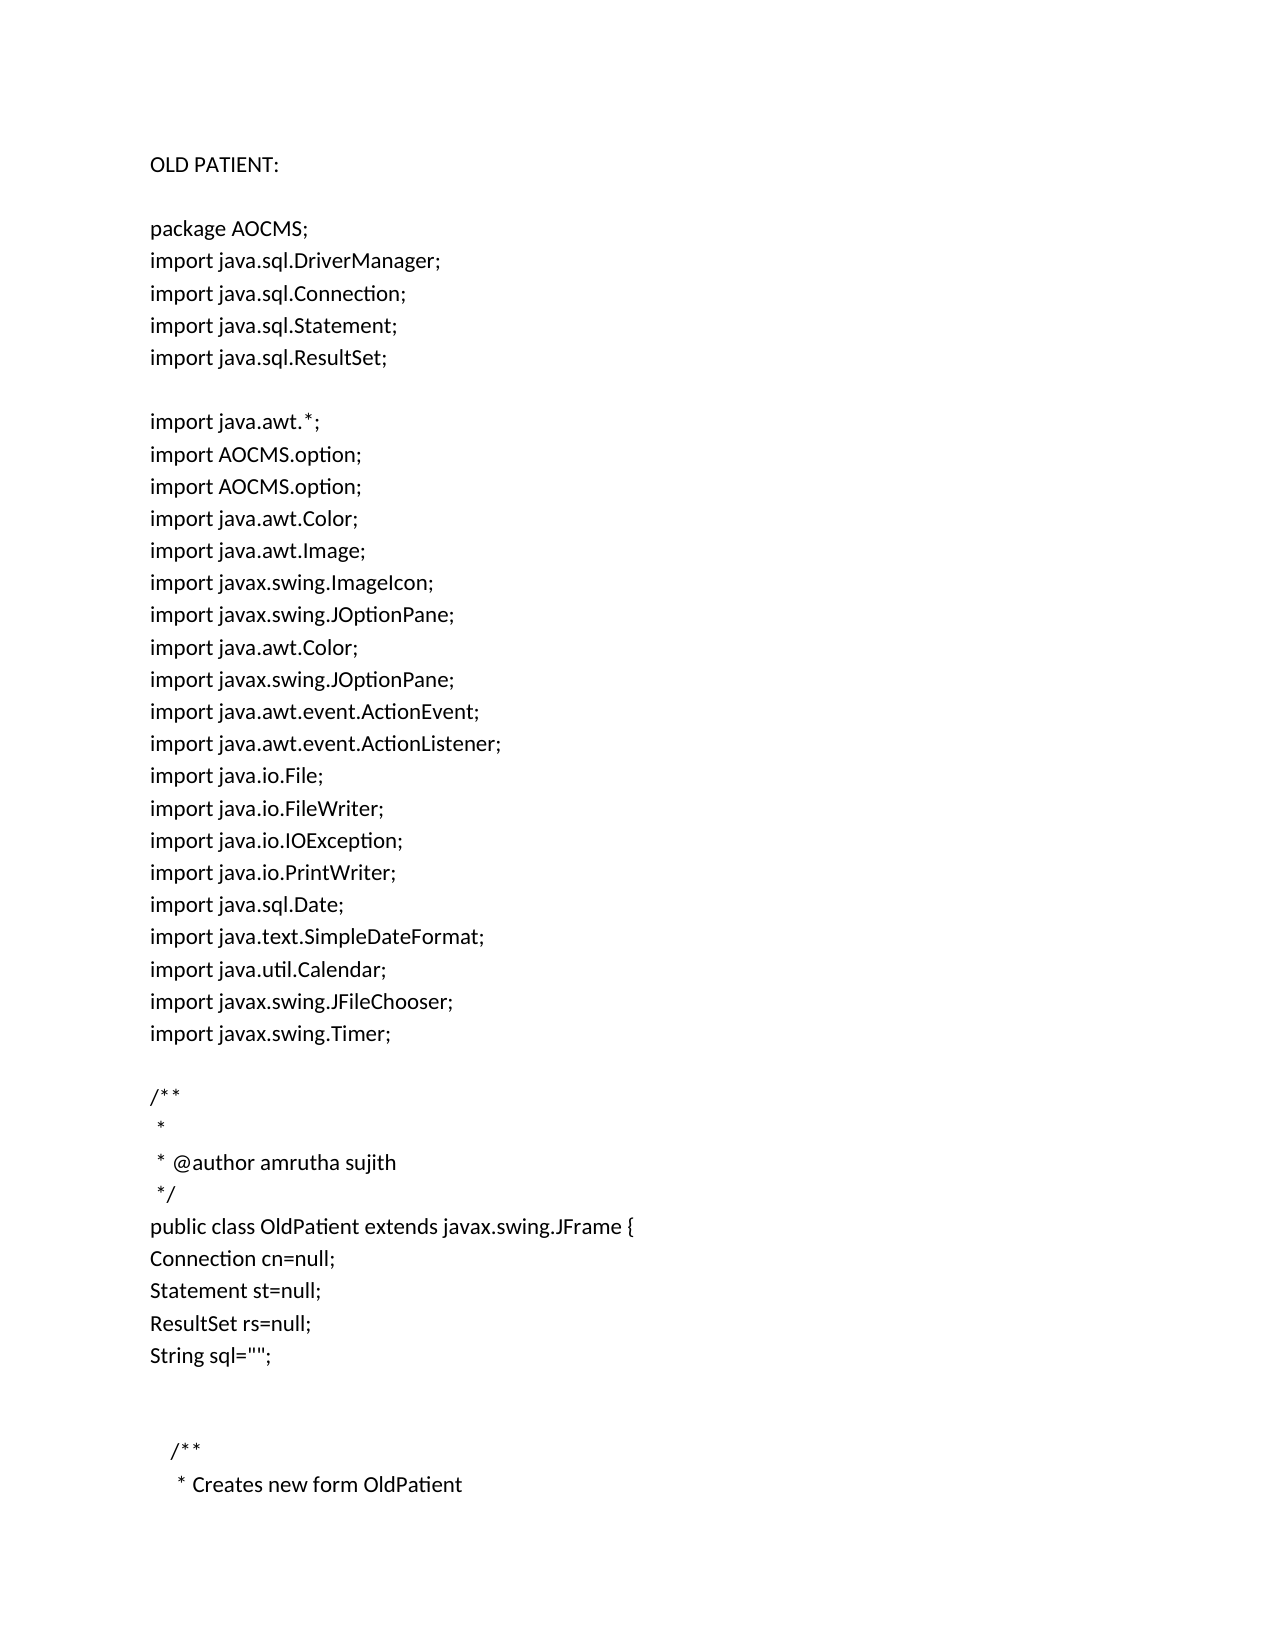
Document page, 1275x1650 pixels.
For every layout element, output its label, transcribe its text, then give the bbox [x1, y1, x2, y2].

text import AOCMS.option; [150, 440, 1125, 468]
text Statement st=null; [150, 1277, 1125, 1304]
text import javax.swing.JOptionPane; [150, 665, 1125, 693]
text import javax.swing.JFileChooser; [150, 987, 1125, 1015]
text import java.io.File; [150, 762, 1125, 789]
text /** [150, 1437, 1125, 1466]
text String sql=""; [150, 1341, 1125, 1369]
text import java.awt.*; [150, 407, 1125, 436]
text import java.sql.Date; [150, 890, 1125, 918]
text import java.util.Calendar; [150, 955, 1125, 983]
text import java.awt.event.ActionEvent; [150, 697, 1125, 725]
text import java.sql.DriverManager; [150, 247, 1125, 274]
text import java.io.PrintWriter; [150, 858, 1125, 886]
text import java.sql.Connection; [150, 279, 1125, 307]
text * @author amrutha sujith [150, 1148, 1125, 1176]
text ResultSet rs=null; [150, 1309, 1125, 1337]
text OLD PATIENT: [150, 150, 1125, 178]
text * [150, 1116, 1125, 1144]
text import javax.swing.JOptionPane; [150, 601, 1125, 629]
text import java.sql.ResultSet; [150, 343, 1125, 371]
text public class OldPatient extends javax.swing.JFrame { [150, 1212, 1125, 1240]
text import java.awt.Color; [150, 633, 1125, 661]
text import javax.swing.Timer; [150, 1019, 1125, 1047]
text import java.text.SimpleDateFormat; [150, 922, 1125, 951]
text import java.awt.Color; [150, 504, 1125, 532]
text import java.awt.event.ActionListener; [150, 729, 1125, 757]
text Connection cn=null; [150, 1244, 1125, 1272]
text import javax.swing.ImageIcon; [150, 568, 1125, 596]
text import java.io.IOException; [150, 826, 1125, 854]
text import java.sql.Statement; [150, 311, 1125, 339]
text */ [150, 1180, 1125, 1208]
text /** [150, 1083, 1125, 1111]
text import java.io.FileWriter; [150, 794, 1125, 822]
text import java.awt.Image; [150, 536, 1125, 564]
text import AOCMS.option; [150, 472, 1125, 500]
text * Creates new form OldPatient [150, 1470, 1125, 1498]
text package AOCMS; [150, 214, 1125, 242]
